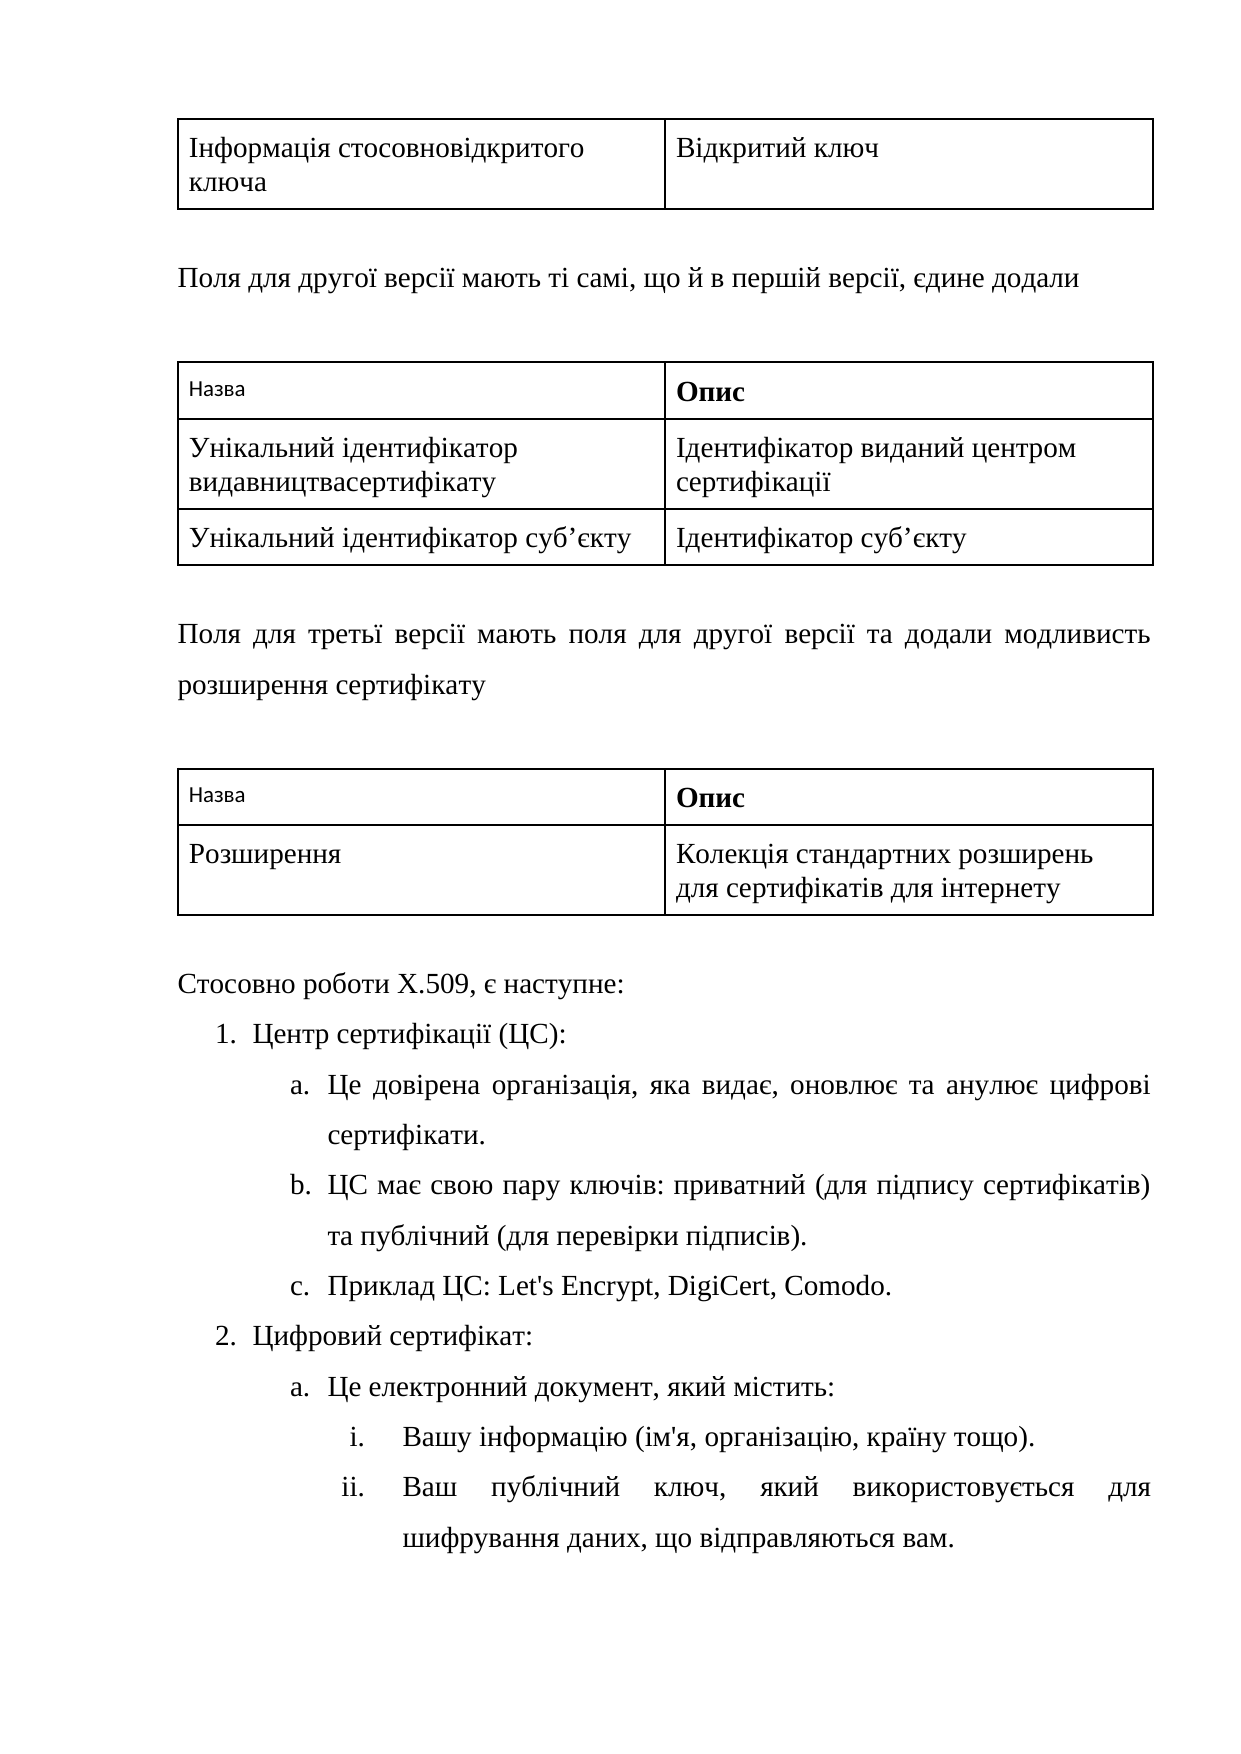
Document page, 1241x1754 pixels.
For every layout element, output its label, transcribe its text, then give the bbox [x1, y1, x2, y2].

text Стосовно роботи X.509, є наступне: [177, 966, 1152, 1000]
list Приклад ЦС: Let's Encrypt, DigiCert, Comodo. [290, 1268, 1152, 1302]
text Поля для другої версії мають ті самі, що й в першій версії, єдине додали [177, 261, 1152, 294]
list Це довірена організація, яка видає, оновлює та анулює цифрові сертифікати. [290, 1067, 1152, 1151]
list Це електронний документ, який містить: [290, 1369, 1152, 1402]
list Цифровий сертифікат: [215, 1318, 1152, 1352]
list Центр сертифікації (ЦС): [215, 1017, 1152, 1050]
list Ваш публічний ключ, який використовується для шифрування даних, що відправляються вам. [365, 1469, 1152, 1553]
list Вашу інформацію (ім'я, організацію, країну тощо). [365, 1419, 1152, 1453]
text Поля для третьї версії мають поля для другої версії та додали модливисть розширення сертифікату [177, 616, 1152, 700]
list ЦС має свою пару ключів: приватний (для підпису сертифікатів) та публічний (для перевірки підписів). [290, 1167, 1152, 1251]
